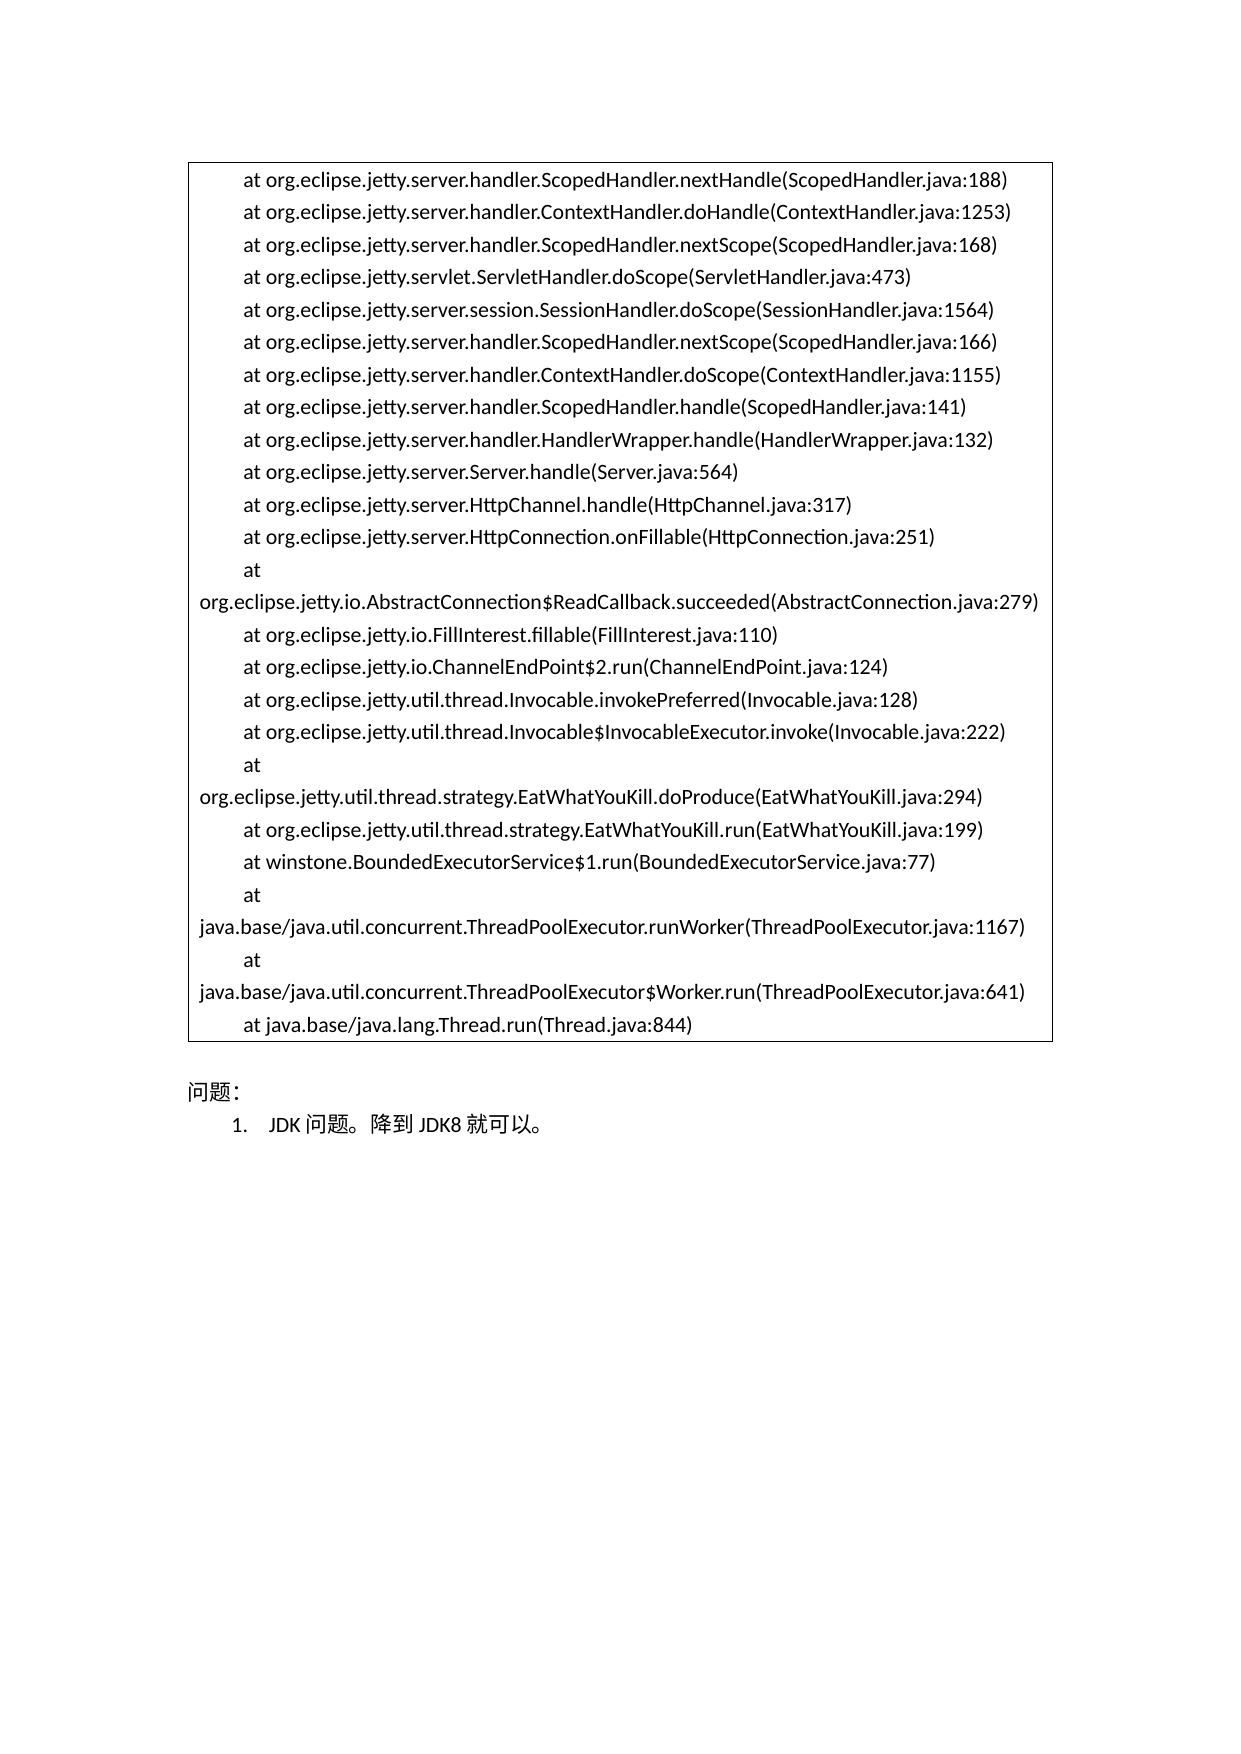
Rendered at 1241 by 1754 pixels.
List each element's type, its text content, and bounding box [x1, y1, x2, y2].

list JDK问题。降到JDK8就可以。 [231, 1107, 1053, 1139]
text 问题： [187, 1074, 1053, 1107]
